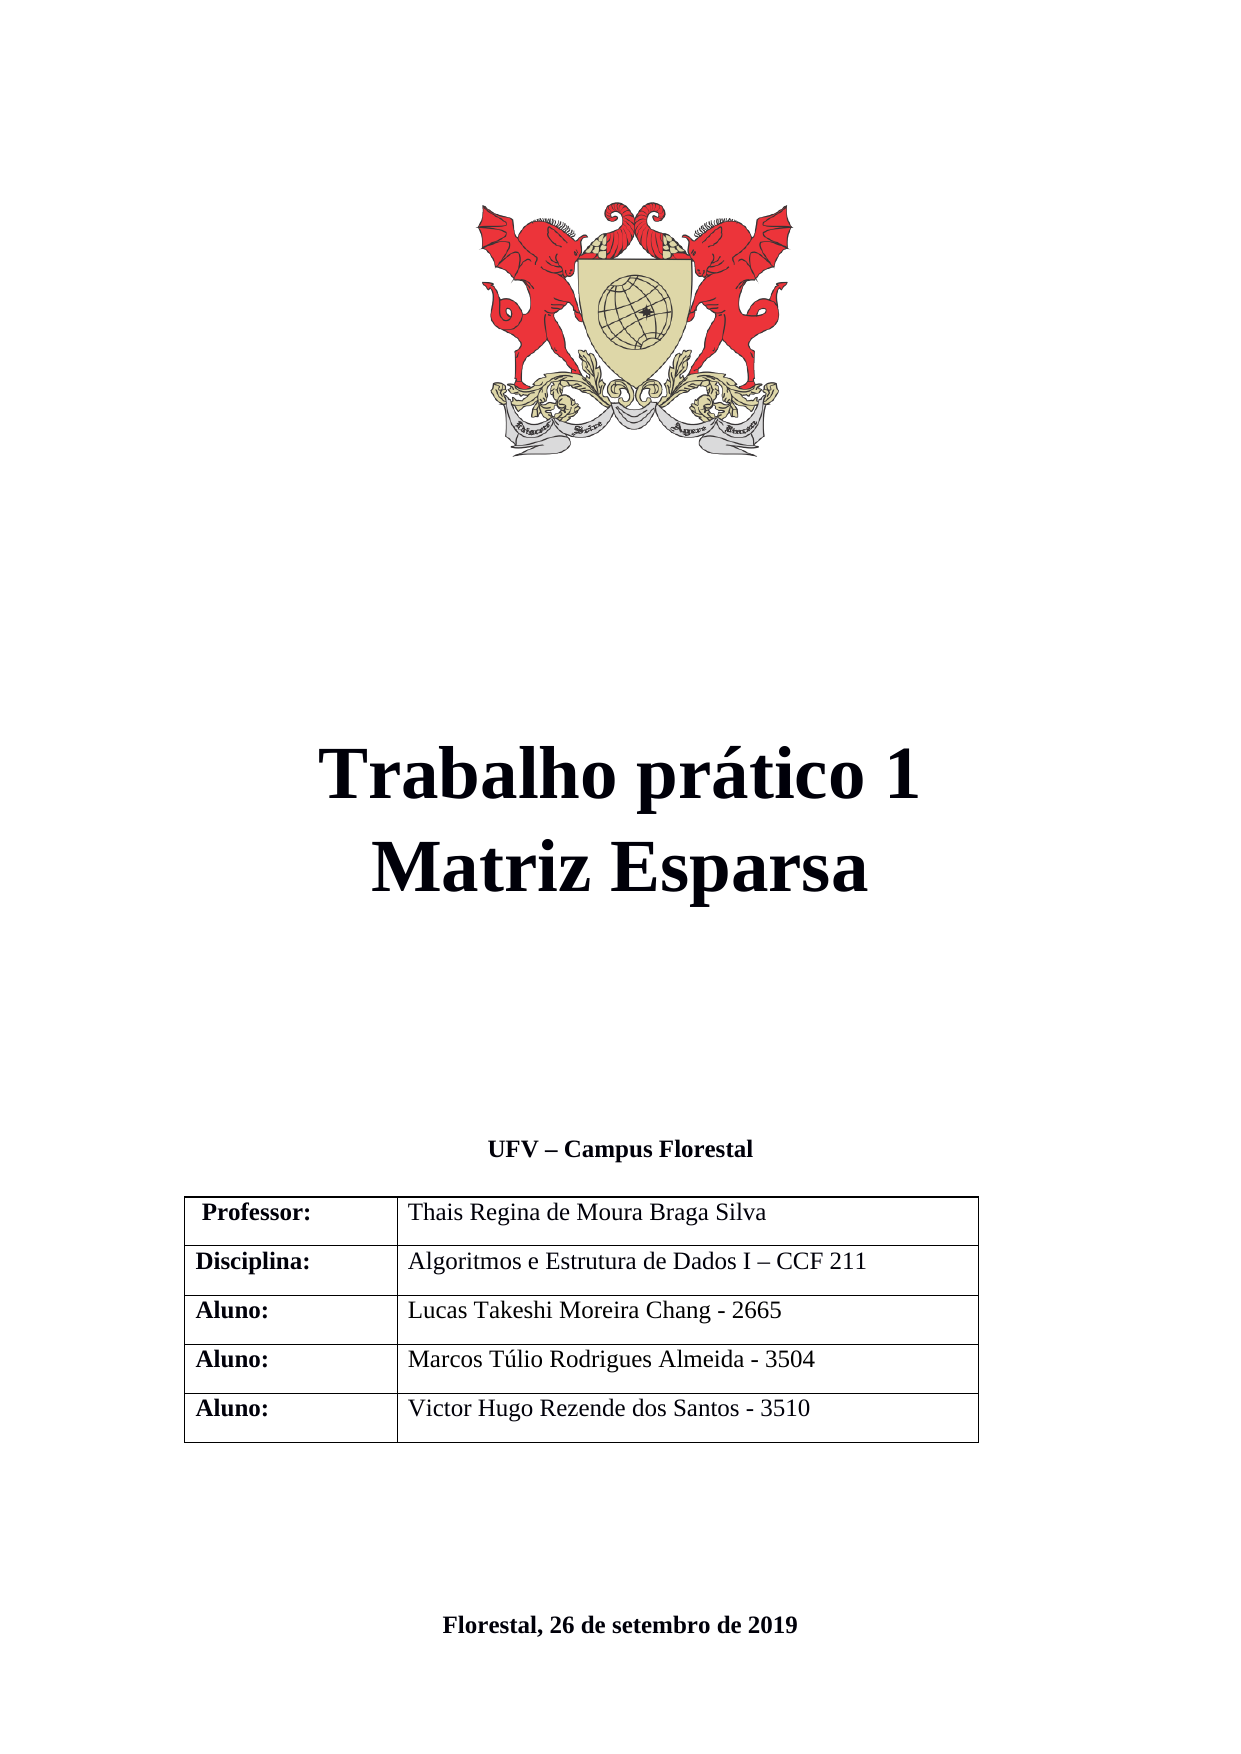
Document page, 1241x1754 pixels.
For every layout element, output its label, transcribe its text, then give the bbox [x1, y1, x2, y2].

table_cell Lucas Takeshi Moreira Chang - 2665 [398, 1296, 978, 1343]
text Trabalho prático 1 [297, 728, 943, 814]
table_cell Algoritmos e Estrutura de Dados I – CCF 211 [398, 1246, 978, 1294]
subtitle UFV – Campus Florestal [297, 1134, 943, 1163]
picture [475, 202, 794, 457]
table_cell Aluno: [185, 1345, 397, 1393]
text Florestal, 26 de setembro de 2019 [297, 1611, 943, 1639]
table_cell Victor Hugo Rezende dos Santos - 3510 [398, 1394, 978, 1442]
table_cell Disciplina: [185, 1246, 397, 1294]
table_cell Aluno: [185, 1296, 397, 1343]
table_header Thais Regina de Moura Braga Silva [398, 1198, 978, 1245]
table_cell Aluno: [185, 1394, 397, 1442]
table_header Professor: [185, 1198, 397, 1245]
table_cell Marcos Túlio Rodrigues Almeida - 3504 [398, 1345, 978, 1393]
text Matriz Esparsa [297, 822, 943, 908]
